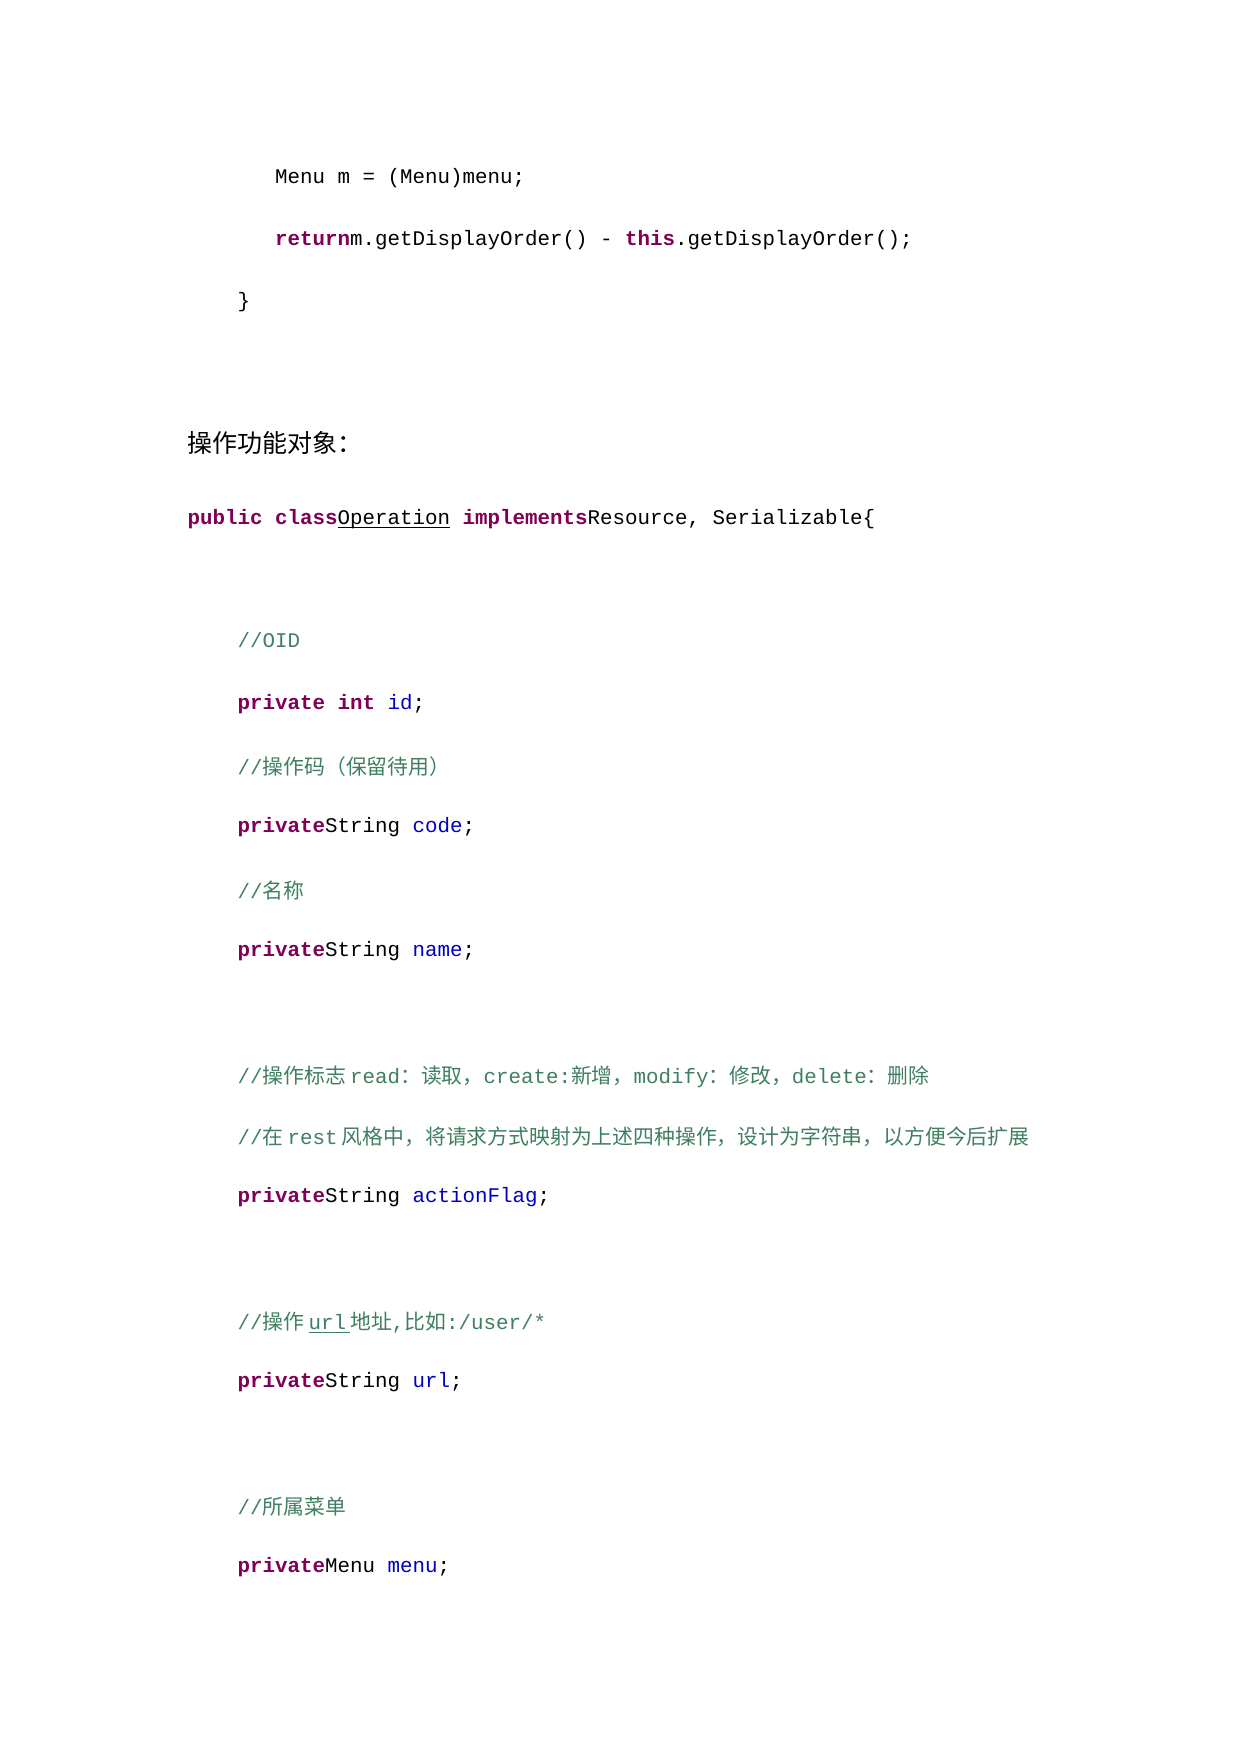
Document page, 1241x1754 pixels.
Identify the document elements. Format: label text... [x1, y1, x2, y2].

text //OID [187, 626, 1053, 659]
text //在rest风格中，将请求方式映射为上述四种操作，设计为字符串，以方便今后扩展 [187, 1119, 1053, 1152]
text returnm.getDisplayOrder() - this.getDisplayOrder(); [187, 224, 1053, 256]
text //操作码（保留待用） [187, 749, 1053, 782]
text 操作功能对象： [187, 409, 1053, 474]
text privateString name; [187, 934, 1053, 967]
text public classOperation implementsResource, Serializable{ [187, 503, 1053, 535]
text privateString actionFlag; [187, 1181, 1053, 1214]
text //操作url地址,比如:/user/* [187, 1304, 1053, 1337]
text //名称 [187, 873, 1053, 905]
text } [187, 285, 1053, 318]
text privateString code; [187, 811, 1053, 844]
text privateString url; [187, 1366, 1053, 1399]
text //操作标志read：读取，create:新增，modify：修改，delete：删除 [187, 1058, 1053, 1090]
text //所属菜单 [187, 1489, 1053, 1522]
text Menu m = (Menu)menu; [187, 162, 1053, 194]
text privateMenu menu; [187, 1551, 1053, 1584]
text private int id; [187, 688, 1053, 720]
